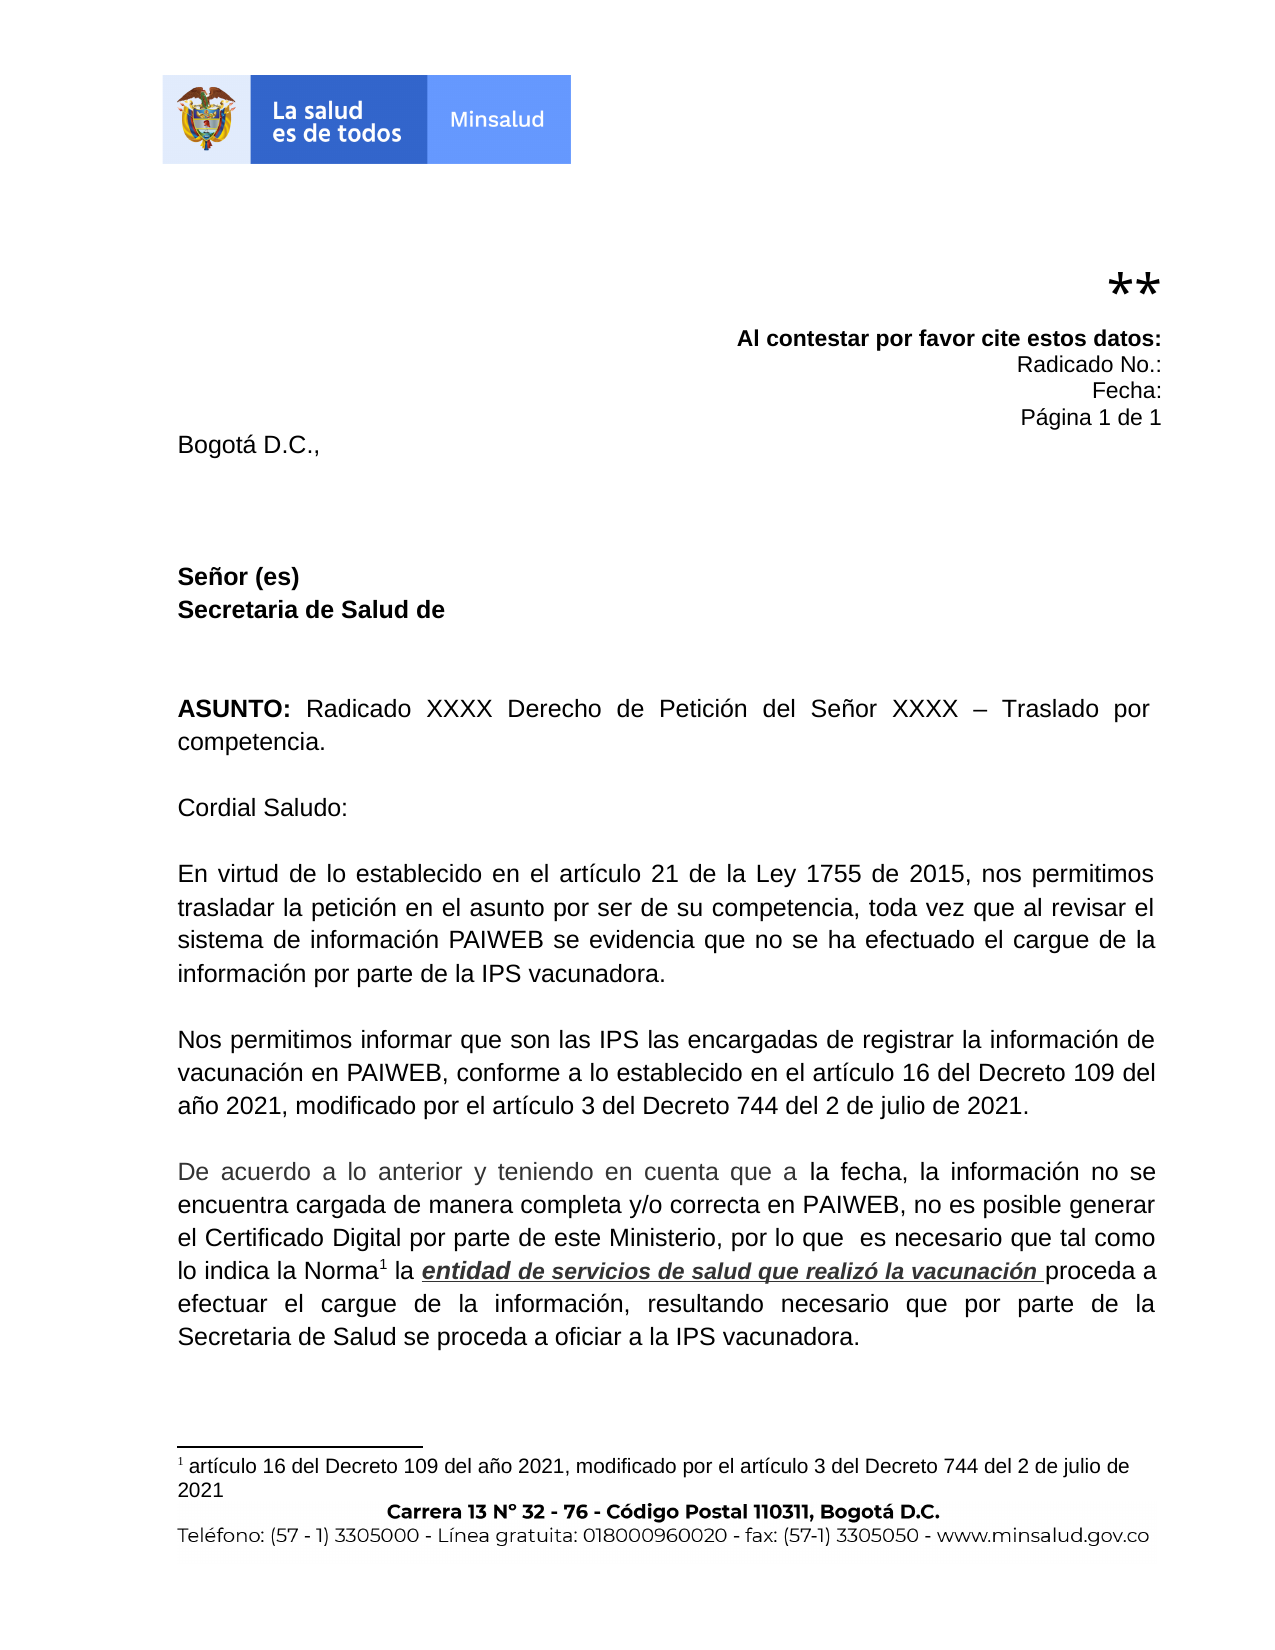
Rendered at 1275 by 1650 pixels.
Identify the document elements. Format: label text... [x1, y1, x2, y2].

text Señor (es) [177, 562, 1152, 591]
text Secretaria de Salud de [177, 595, 1152, 624]
picture [177, 1501, 1157, 1564]
text Cordial Saludo: [177, 793, 1152, 822]
text Nos permitimos informar que son las IPS las encargadas de registrar la información de vacunación en PAIWEB, conforme a lo establecido en el artículo 16 del Decreto 109 del año 2021, modificado por el artículo 3 del Decreto 744 del 2 de julio de 2021. [177, 1024, 1157, 1119]
text Bogotá D.C., [177, 430, 1152, 459]
text En virtud de lo establecido en el artículo 21 de la Ley 1755 de 2015, nos permitimos trasladar la petición en el asunto por ser de su competencia, toda vez que al revisar el sistema de información PAIWEB se evidencia que no se ha efectuado el cargue de la información por parte de la IPS vacunadora. [177, 859, 1157, 987]
picture [162, 75, 571, 164]
text ASUNTO: Radicado XXXX Derecho de Petición del Señor XXXX – Traslado por competencia. [177, 694, 1152, 756]
text De acuerdo a lo anterior y teniendo en cuenta que a la fecha, la información no se encuentra cargada de manera completa y/o correcta en PAIWEB, no es posible generar el Certificado Digital por parte de este Ministerio, por lo que es necesario que tal como lo indica la Norma la entidad de servicios de salud que realizó la vacunación proceda a efectuar el cargue de la información, resultando necesario que por parte de la Secretaria de Salud se proceda a oficiar a la IPS vacunadora. [177, 1157, 1157, 1351]
